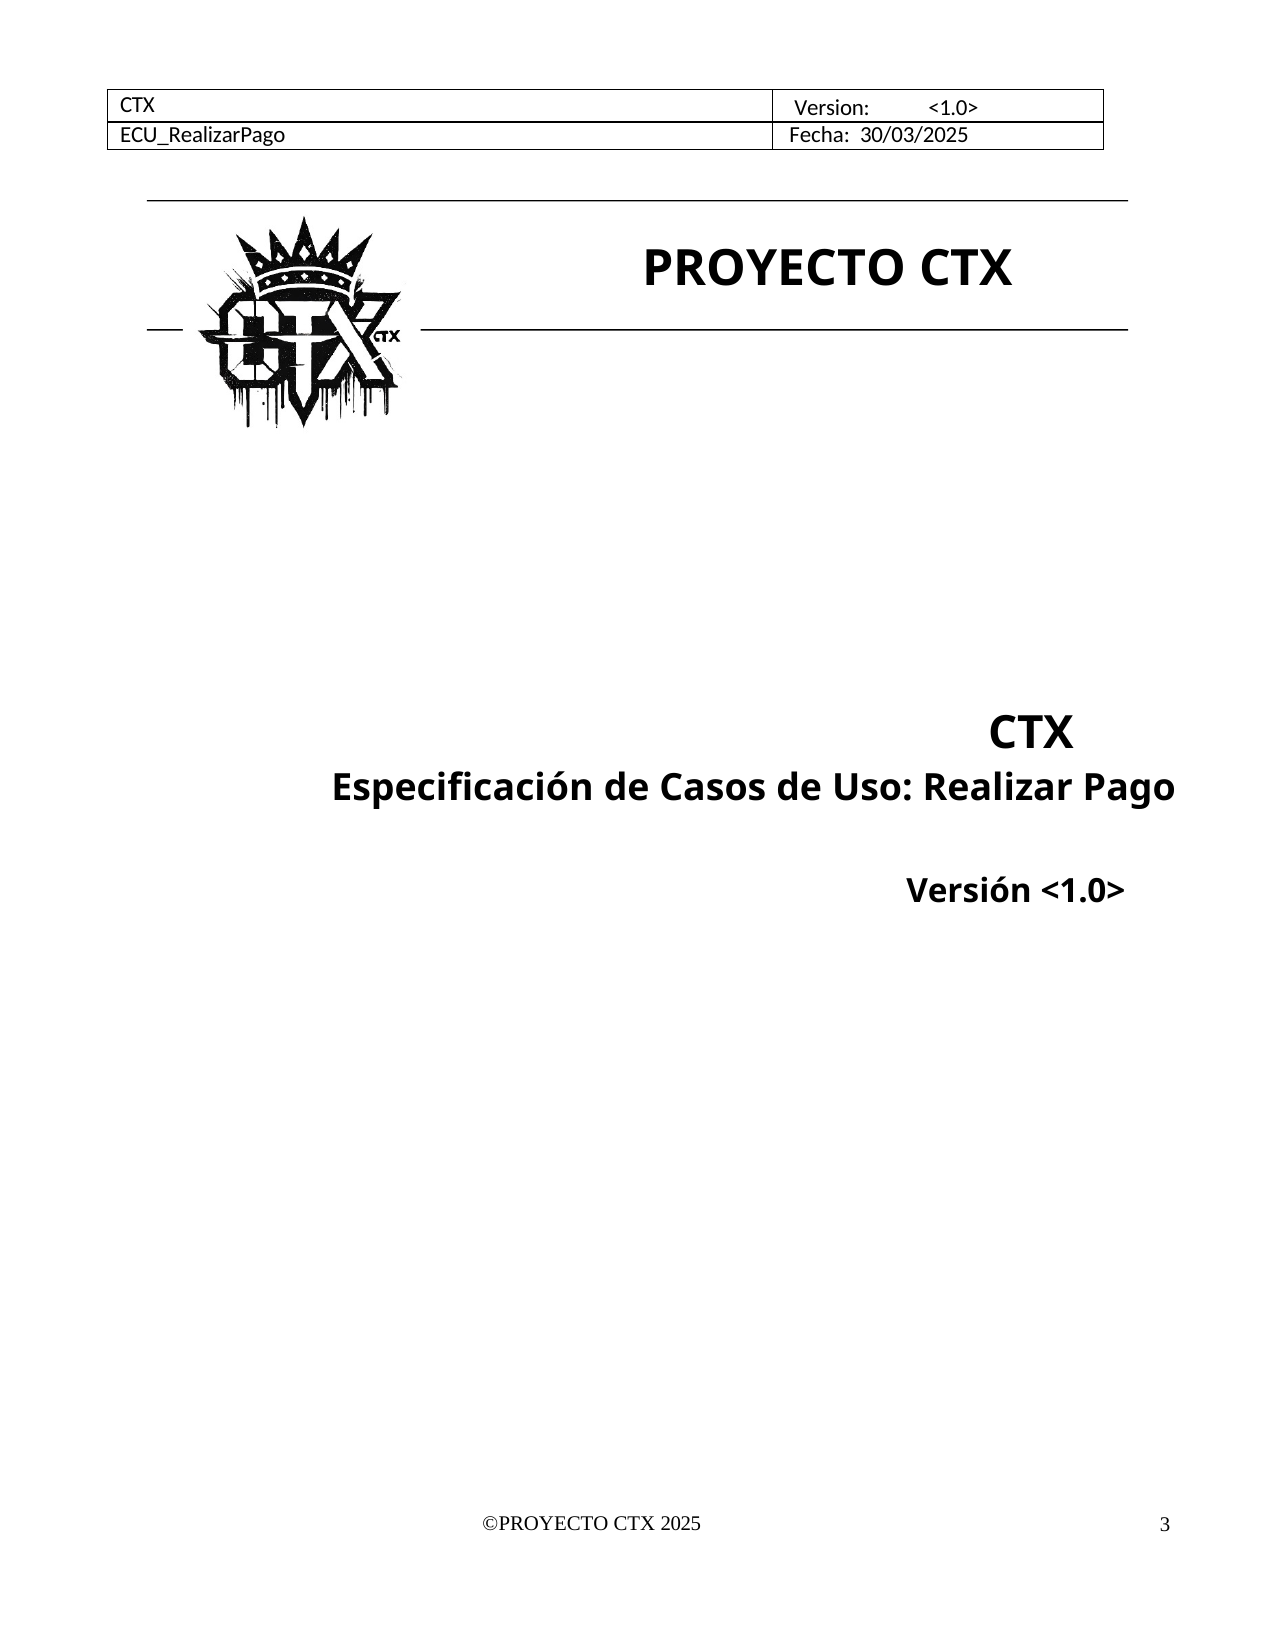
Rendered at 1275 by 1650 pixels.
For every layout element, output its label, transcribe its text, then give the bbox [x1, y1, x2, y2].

text CTX [988, 700, 1237, 761]
picture [182, 183, 421, 442]
text Versión <1.0> [75, 867, 1125, 912]
text Especificación de Casos de Uso: Realizar Pago [331, 761, 1237, 810]
